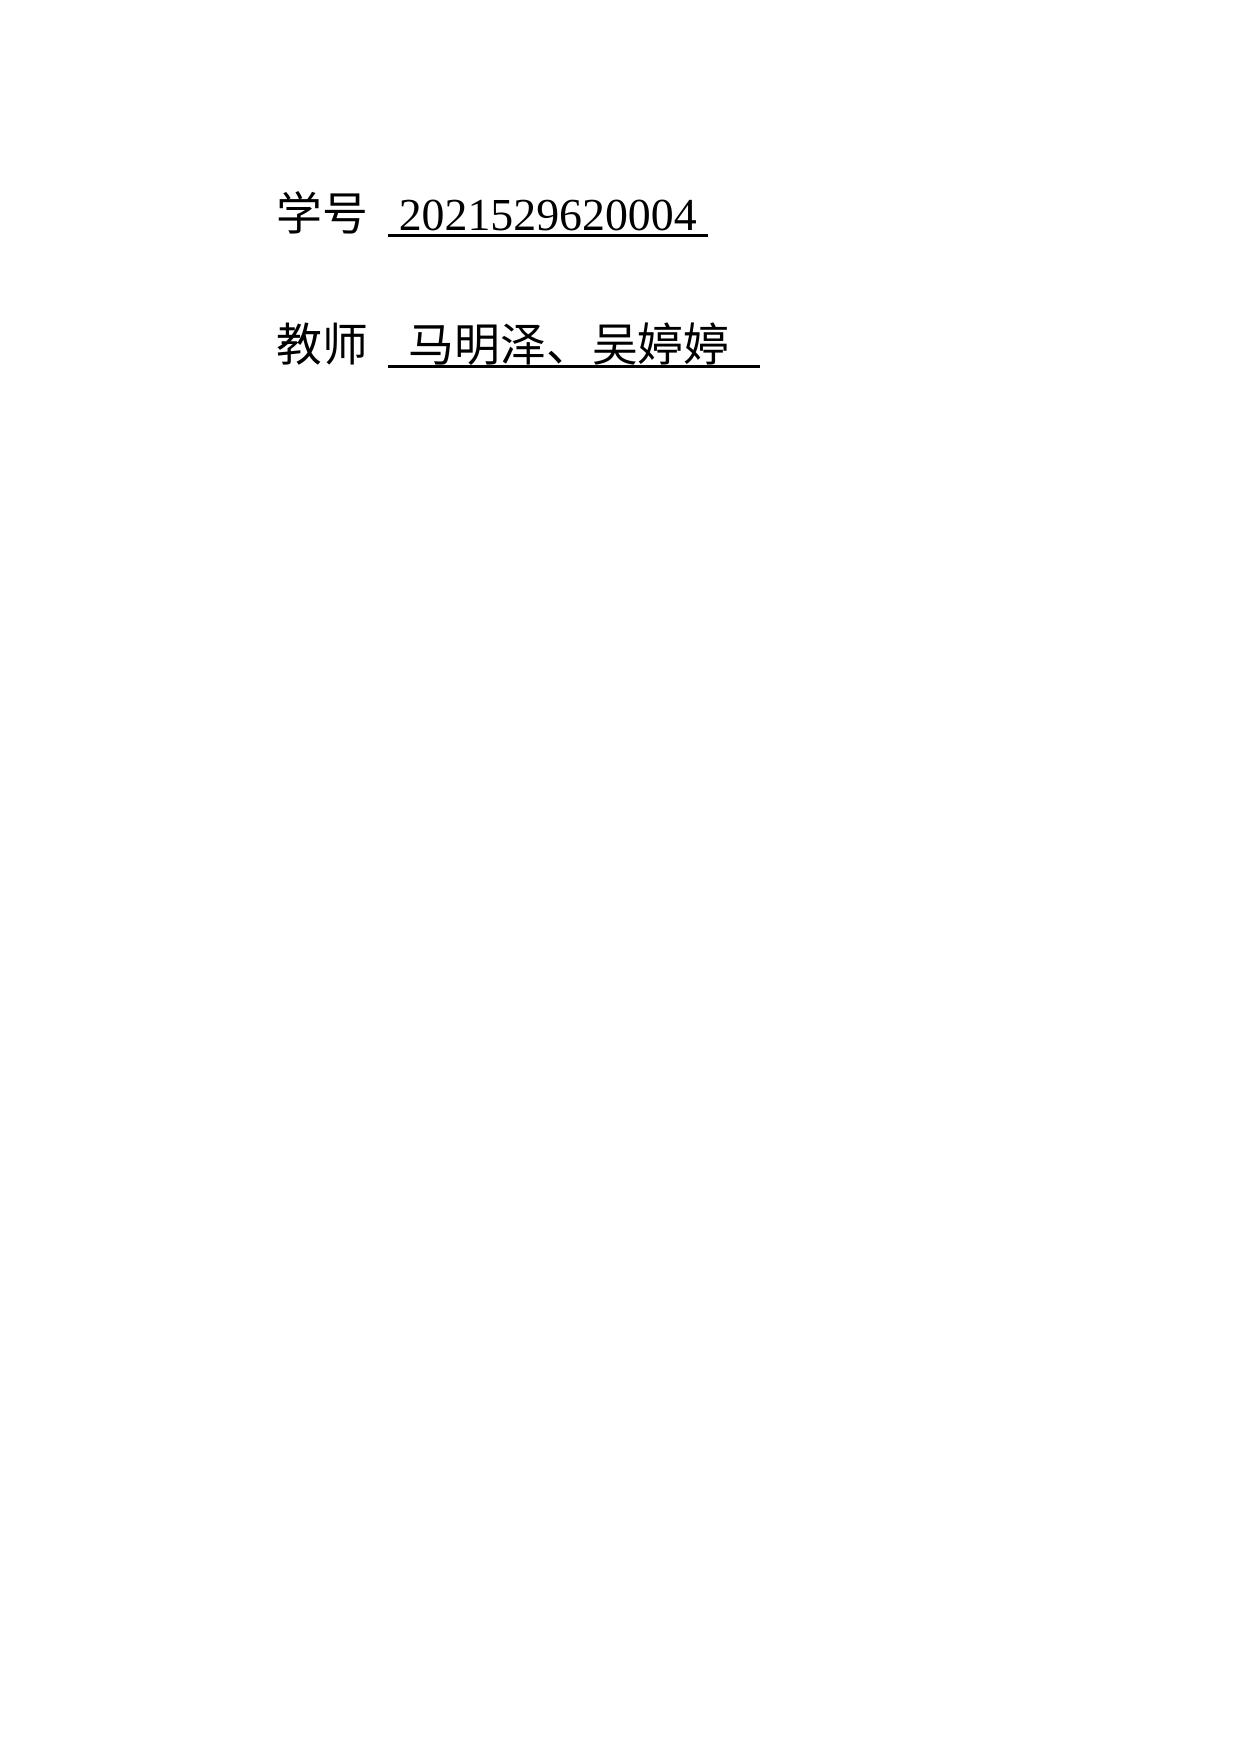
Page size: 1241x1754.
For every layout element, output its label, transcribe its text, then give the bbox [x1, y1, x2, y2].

text 教师 马明泽、吴婷婷 [187, 293, 1053, 390]
text 学号 2021529620004 [187, 162, 1053, 259]
